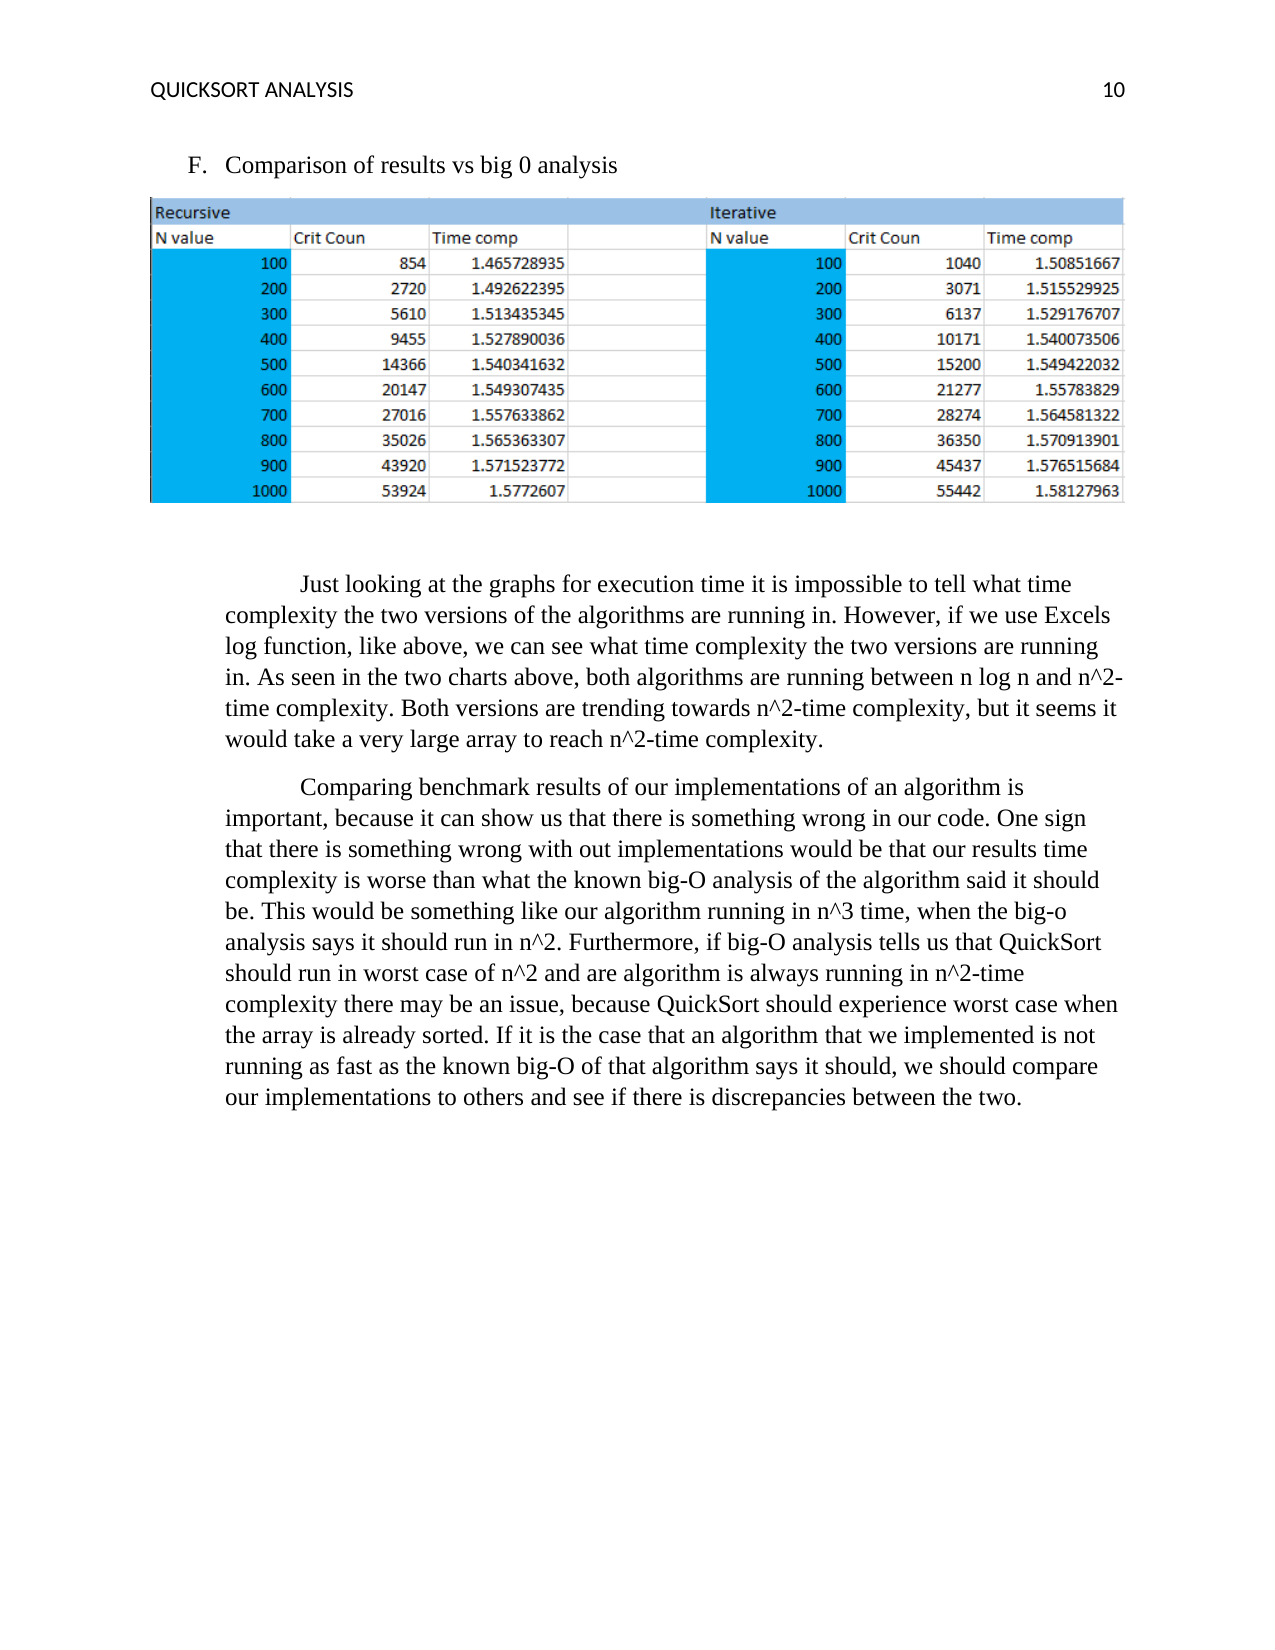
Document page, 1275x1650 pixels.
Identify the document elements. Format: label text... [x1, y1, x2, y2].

picture [266, 335, 271, 344]
text Just looking at the graphs for execution time it is impossible to tell what time complexity the two versions of the algorithms are running in. However, if we use Excels log function, like above, we can see what time complexity the two versions are running in. As seen in the two charts above, both algorithms are running between n log n and n^2-time complexity. Both versions are trending towards n^2-time complexity, but it seems it would take a very large array to reach n^2-time complexity. [225, 569, 1125, 753]
list Comparison of results vs big 0 analysis [187, 150, 1125, 179]
picture [150, 197, 1125, 503]
picture [821, 284, 827, 293]
text Comparing benchmark results of our implementations of an algorithm is important, because it can show us that there is something wrong in our code. One sign that there is something wrong with out implementations would be that our results time complexity is worse than what the known big-O analysis of the algorithm said it should be. This would be something like our algorithm running in n^3 time, when the big-o analysis says it should run in n^2. Furthermore, if big-O analysis tells us that QuickSort should run in worst case of n^2 and are algorithm is always running in n^2-time complexity there may be an issue, because QuickSort should experience worst case when the array is already sorted. If it is the case that an algorithm that we implemented is not running as fast as the known big-O of that algorithm says it should, we should compare our implementations to others and see if there is discrepancies between the two. [225, 772, 1125, 1111]
